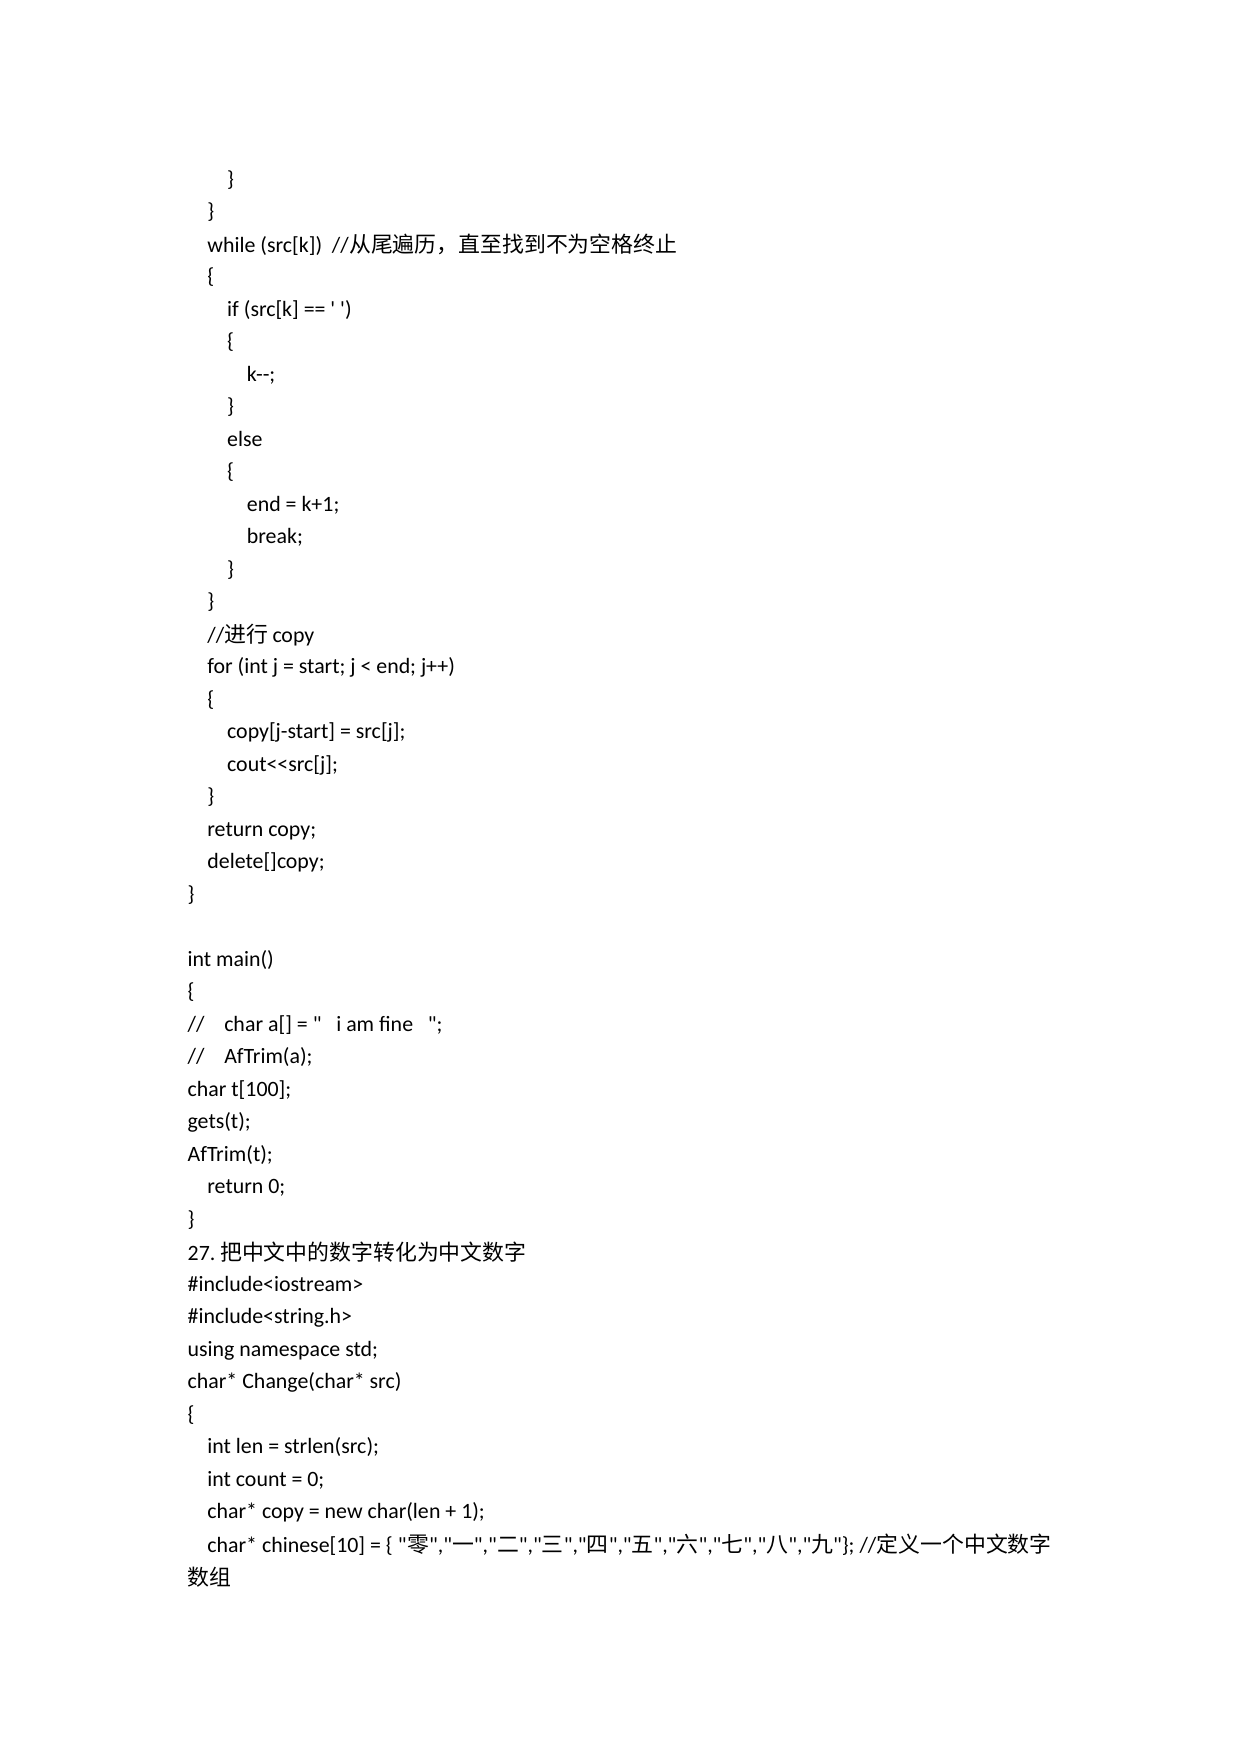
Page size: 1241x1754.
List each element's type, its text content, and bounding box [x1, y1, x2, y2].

list } [187, 584, 1053, 617]
list { [187, 454, 1053, 487]
list } [187, 389, 1053, 422]
list } [187, 552, 1053, 584]
list int len = strlen(src); [187, 1429, 1053, 1462]
list } [187, 194, 1053, 227]
list } [187, 877, 1053, 909]
list //进行copy [187, 617, 1053, 649]
list } [187, 162, 1053, 194]
list #include<iostream> [187, 1267, 1053, 1299]
list int main() [187, 942, 1053, 974]
list { [187, 259, 1053, 292]
list break; [187, 519, 1053, 552]
list #include<string.h> [187, 1299, 1053, 1332]
list char t[100]; [187, 1072, 1053, 1104]
list } [187, 779, 1053, 812]
list char* copy = new char(len + 1); [187, 1494, 1053, 1527]
list k--; [187, 357, 1053, 389]
list else [187, 422, 1053, 454]
list return copy; [187, 812, 1053, 844]
list { [187, 682, 1053, 714]
list delete[]copy; [187, 844, 1053, 877]
list char* Change(char* src) [187, 1364, 1053, 1397]
list if (src[k] == ' ') [187, 292, 1053, 324]
list // char a[] = " i am fine "; [187, 1007, 1053, 1039]
list using namespace std; [187, 1332, 1053, 1364]
list return 0; [187, 1169, 1053, 1202]
list { [187, 324, 1053, 357]
list for (int j = start; j < end; j++) [187, 649, 1053, 682]
list end = k+1; [187, 487, 1053, 519]
list AfTrim(t); [187, 1137, 1053, 1169]
list 把中文中的数字转化为中文数字 [187, 1234, 1053, 1267]
list char* chinese[10] = { "零","一","二","三","四","五","六","七","八","九"}; //定义一个中文数字数组 [187, 1527, 1053, 1592]
list cout<<src[j]; [187, 747, 1053, 779]
list // AfTrim(a); [187, 1039, 1053, 1072]
list while (src[k]) //从尾遍历，直至找到不为空格终止 [187, 227, 1053, 259]
list { [187, 974, 1053, 1007]
list copy[j-start] = src[j]; [187, 714, 1053, 747]
list gets(t); [187, 1104, 1053, 1137]
list { [187, 1397, 1053, 1429]
list int count = 0; [187, 1462, 1053, 1494]
list } [187, 1202, 1053, 1234]
